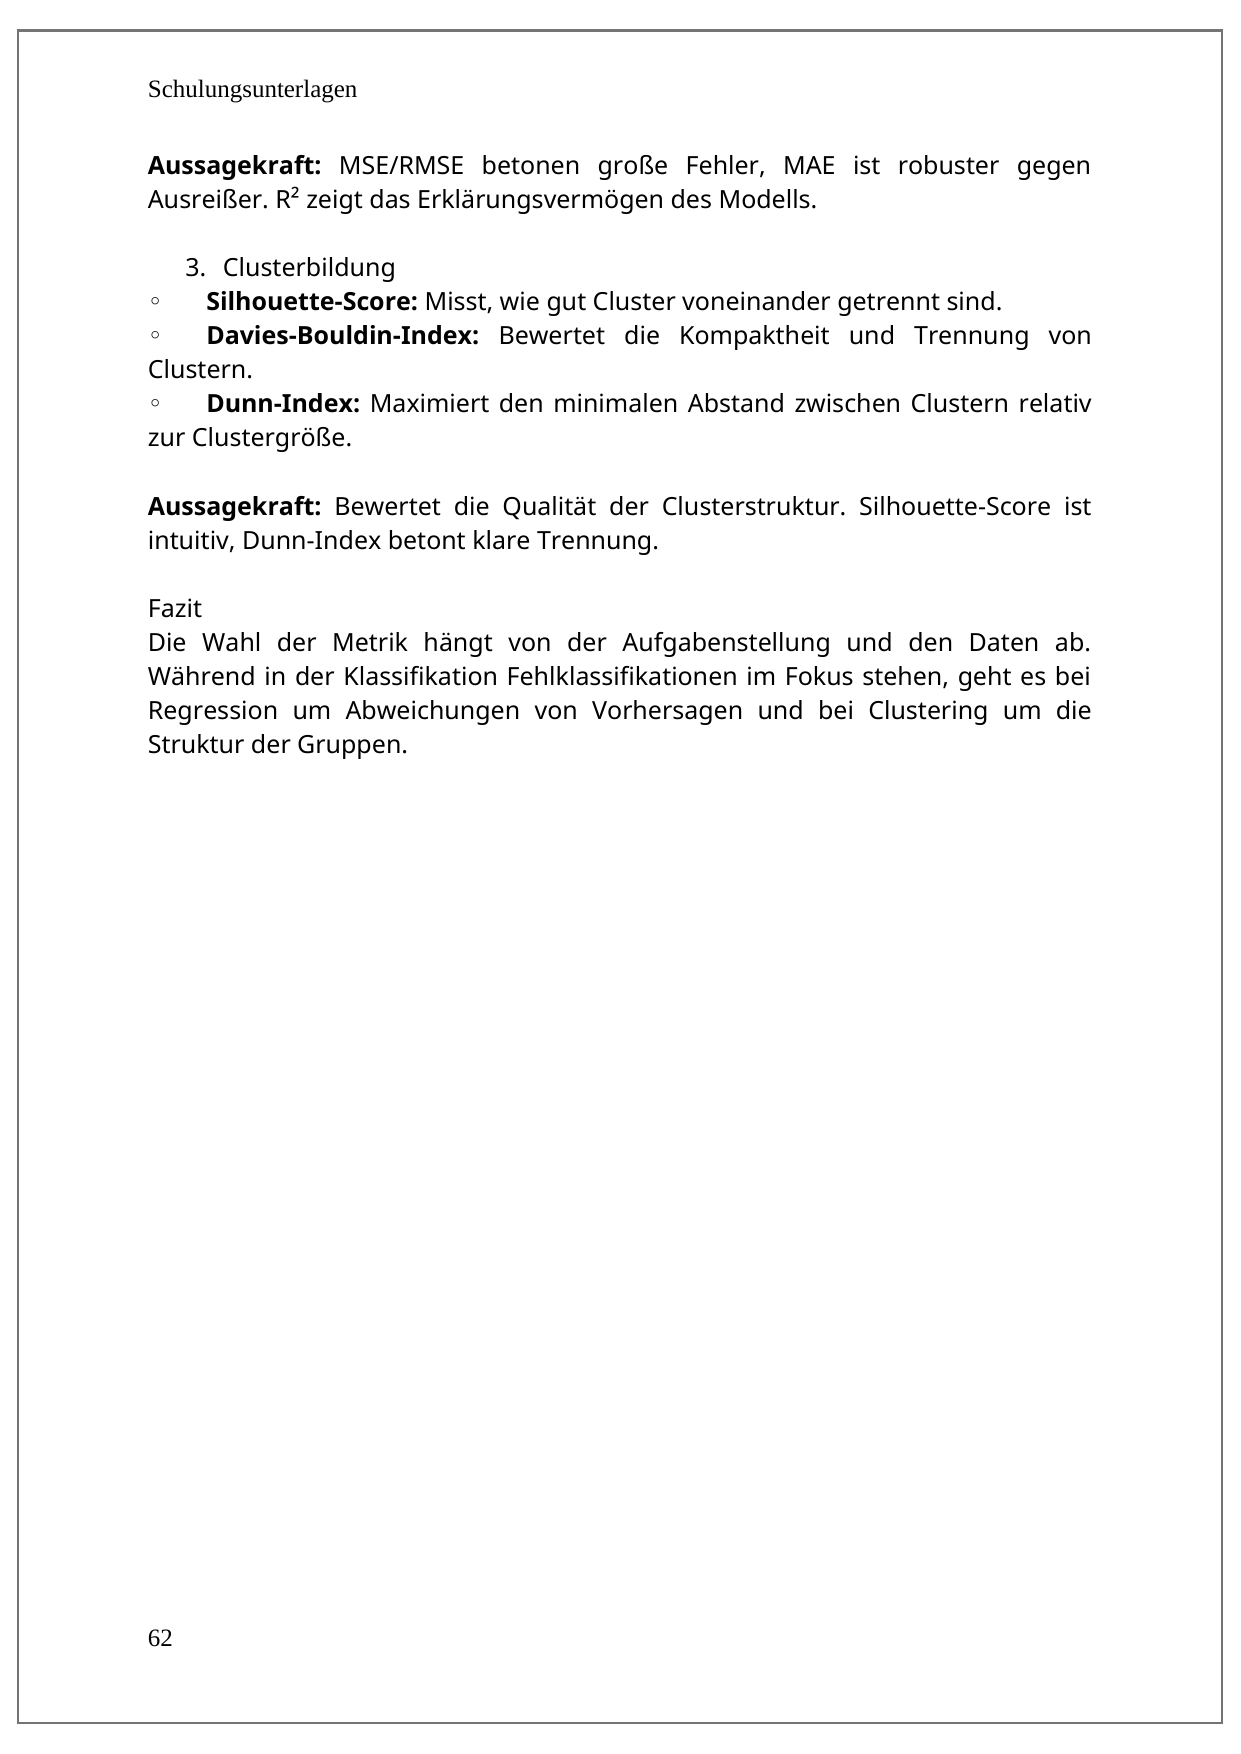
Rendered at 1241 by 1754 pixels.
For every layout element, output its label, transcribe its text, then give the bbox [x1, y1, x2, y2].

text Fazit [148, 590, 1093, 624]
list Davies-Bouldin-Index: Bewertet die Kompaktheit und Trennung von Clustern. [148, 318, 1093, 386]
text Die Wahl der Metrik hängt von der Aufgabenstellung und den Daten ab. Während in der Klassifikation Fehlklassifikationen im Fokus stehen, geht es bei Regression um Abweichungen von Vorhersagen und bei Clustering um die Struktur der Gruppen. [148, 624, 1093, 761]
list Dunn-Index: Maximiert den minimalen Abstand zwischen Clustern relativ zur Clustergröße. [148, 386, 1093, 454]
list Silhouette-Score: Misst, wie gut Cluster voneinander getrennt sind. [148, 284, 1093, 318]
text Aussagekraft: Bewertet die Qualität der Clusterstruktur. Silhouette-Score ist intuitiv, Dunn-Index betont klare Trennung. [148, 488, 1093, 556]
text Aussagekraft: MSE/RMSE betonen große Fehler, MAE ist robuster gegen Ausreißer. R² zeigt das Erklärungsvermögen des Modells. [148, 148, 1093, 216]
list Clusterbildung [185, 250, 1093, 284]
